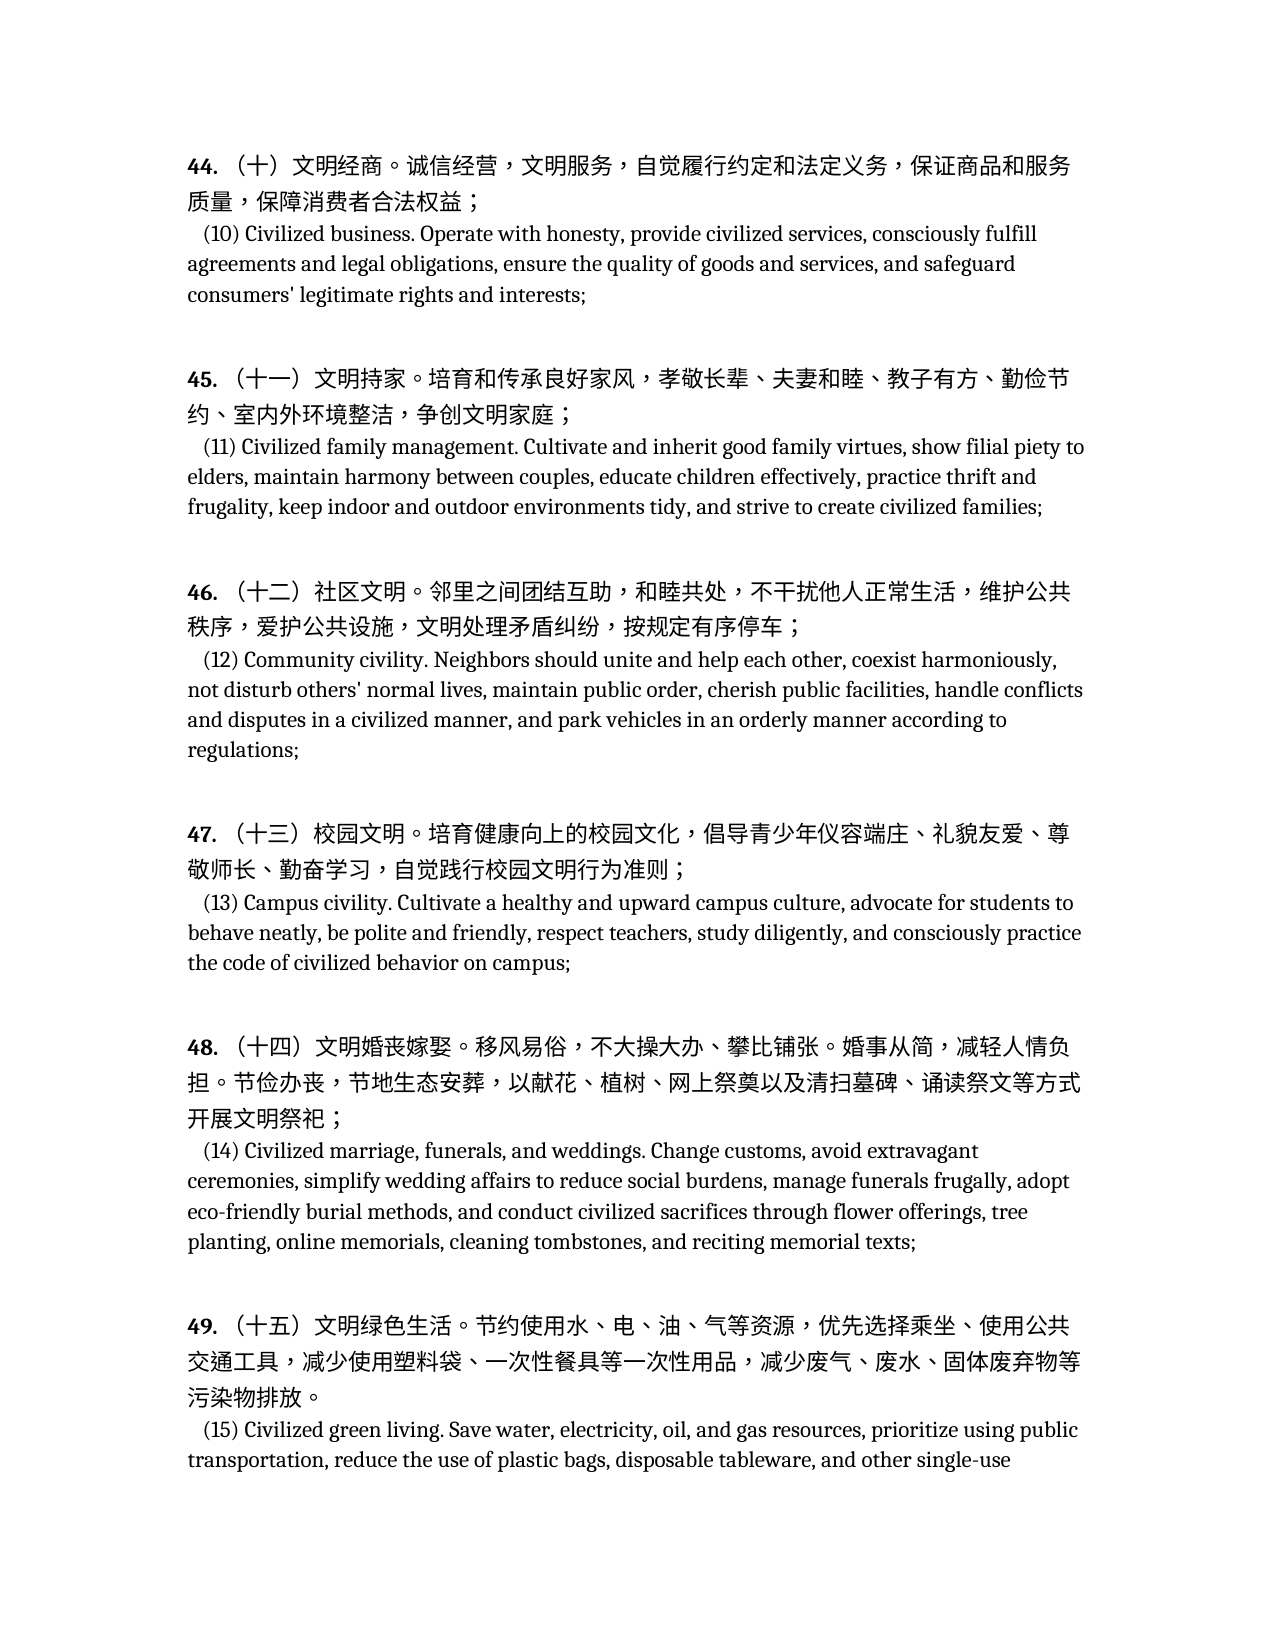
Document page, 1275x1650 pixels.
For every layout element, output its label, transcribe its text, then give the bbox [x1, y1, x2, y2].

text 48. （十四）文明婚丧嫁娶。移风易俗，不大操大办、攀比铺张。婚事从简，减轻人情负担。节俭办丧，节地生态安葬，以献花、植树、网上祭奠以及清扫墓碑、诵读祭文等方式开展文明祭祀； (14) Civilized marriage, funerals, and weddings. Change customs, avoid extravagant ceremonies, simplify wedding affairs to reduce social burdens, manage funerals frugally, adopt eco-friendly burial methods, and conduct civilized sacrifices through flower offerings, tree planting, online memorials, cleaning tombstones, and reciting memorial texts; [187, 1031, 1087, 1285]
text 47. （十三）校园文明。培育健康向上的校园文化，倡导青少年仪容端庄、礼貌友爱、尊敬师长、勤奋学习，自觉践行校园文明行为准则； (13) Campus civility. Cultivate a healthy and upward campus culture, advocate for students to behave neatly, be polite and friendly, respect teachers, study diligently, and consciously practice the code of civilized behavior on campus; [187, 818, 1087, 1006]
text 46. （十二）社区文明。邻里之间团结互助，和睦共处，不干扰他人正常生活，维护公共秩序，爱护公共设施，文明处理矛盾纠纷，按规定有序停车； (12) Community civility. Neighbors should unite and help each other, coexist harmoniously, not disturb others' normal lives, maintain public order, cherish public facilities, handle conflicts and disputes in a civilized manner, and park vehicles in an orderly manner according to regulations; [187, 575, 1087, 794]
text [187, 1310, 1087, 1473]
text 45. （十一）文明持家。培育和传承良好家风，孝敬长辈、夫妻和睦、教子有方、勤俭节约、室内外环境整洁，争创文明家庭； (11) Civilized family management. Cultivate and inherit good family virtues, show filial piety to elders, maintain harmony between couples, educate children effectively, practice thrift and frugality, keep indoor and outdoor environments tidy, and strive to create civilized families; [187, 363, 1087, 551]
text 44. （十）文明经商。诚信经营，文明服务，自觉履行约定和法定义务，保证商品和服务质量，保障消费者合法权益； (10) Civilized business. Operate with honesty, provide civilized services, consciously fulfill agreements and legal obligations, ensure the quality of goods and services, and safeguard consumers' legitimate rights and interests; [187, 150, 1087, 338]
